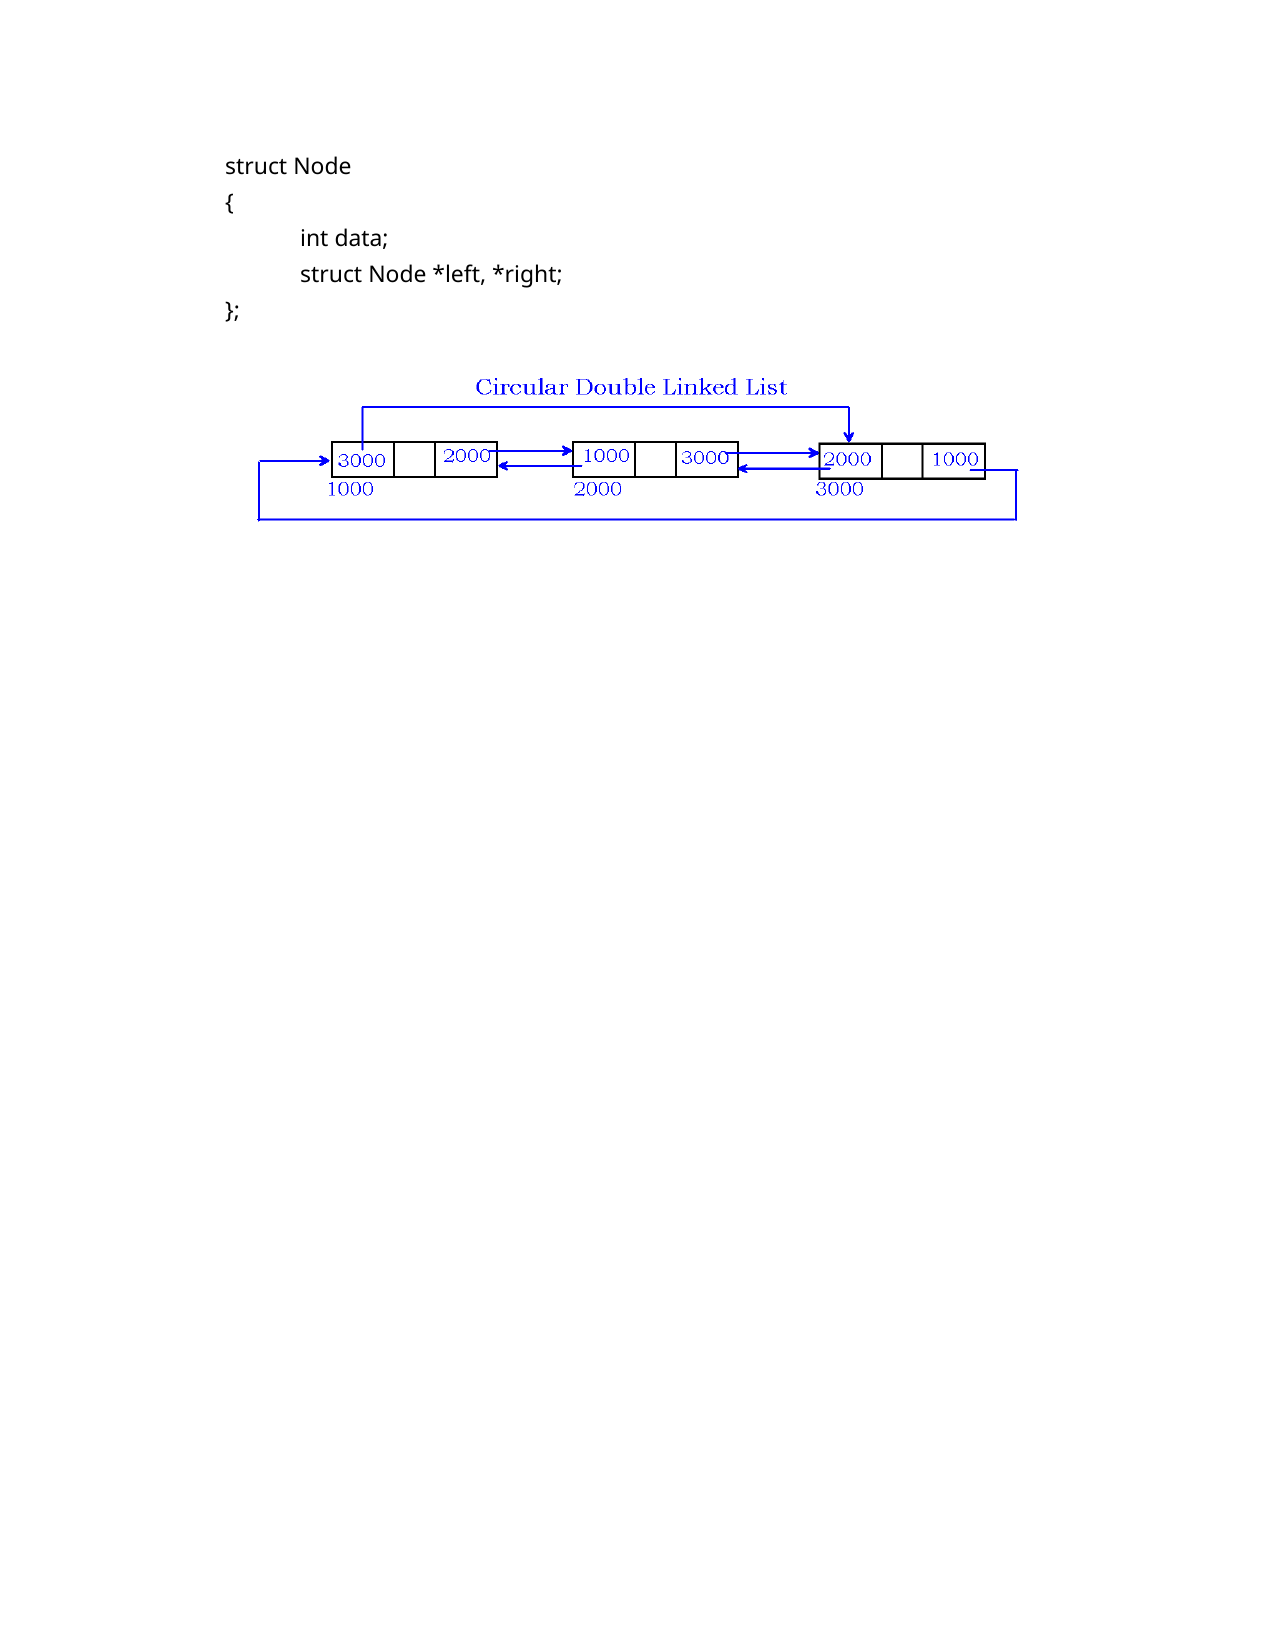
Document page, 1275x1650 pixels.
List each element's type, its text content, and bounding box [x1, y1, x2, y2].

text }; [150, 294, 1125, 325]
text { [150, 186, 1125, 217]
picture [243, 365, 1032, 537]
text struct Node *left, *right; [150, 258, 1125, 289]
text int data; [150, 222, 1125, 253]
text struct Node [150, 150, 1125, 181]
